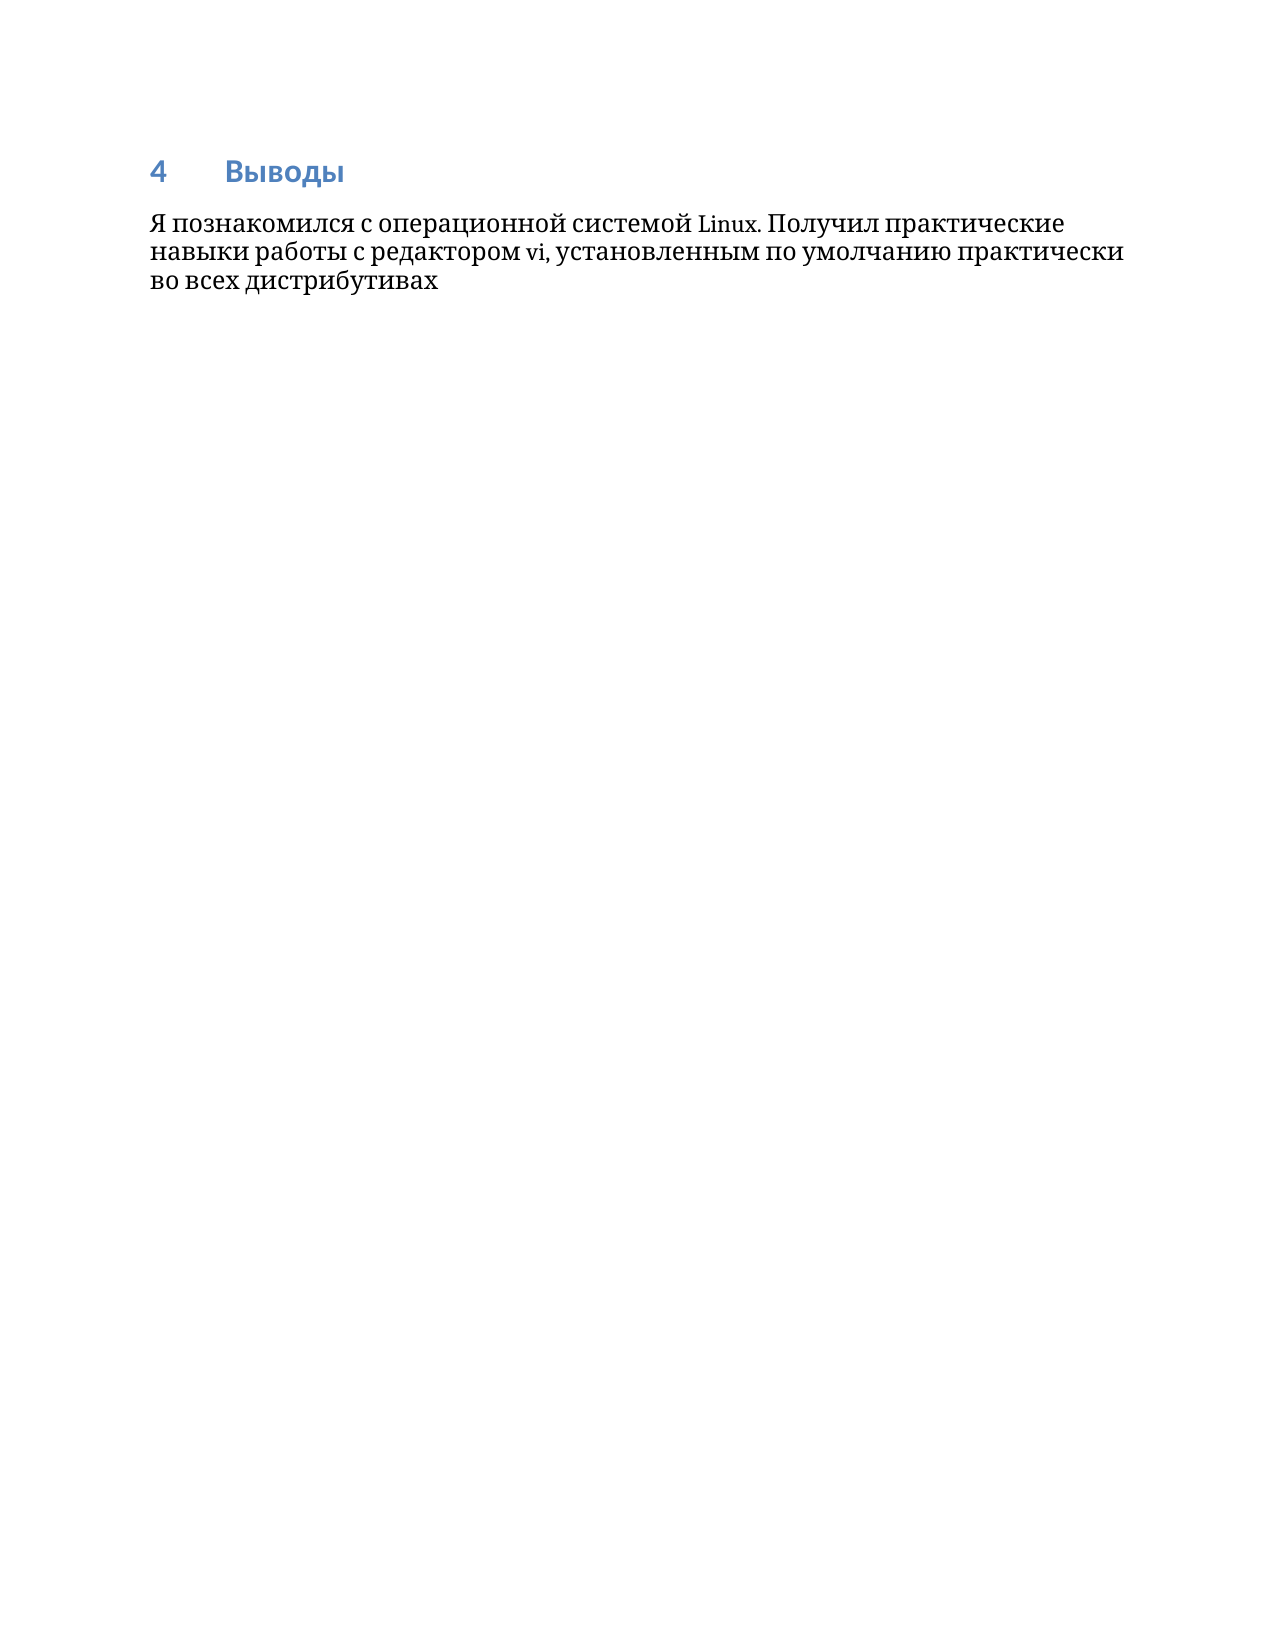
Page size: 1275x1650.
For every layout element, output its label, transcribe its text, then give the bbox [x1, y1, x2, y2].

subtitle 4 Выводы [150, 150, 1125, 191]
text Я познакомился с операционной системой Linux. Получил практические навыки работы с редактором vi, установленным по умолчанию практически во всех дистрибутивах [150, 209, 1125, 296]
